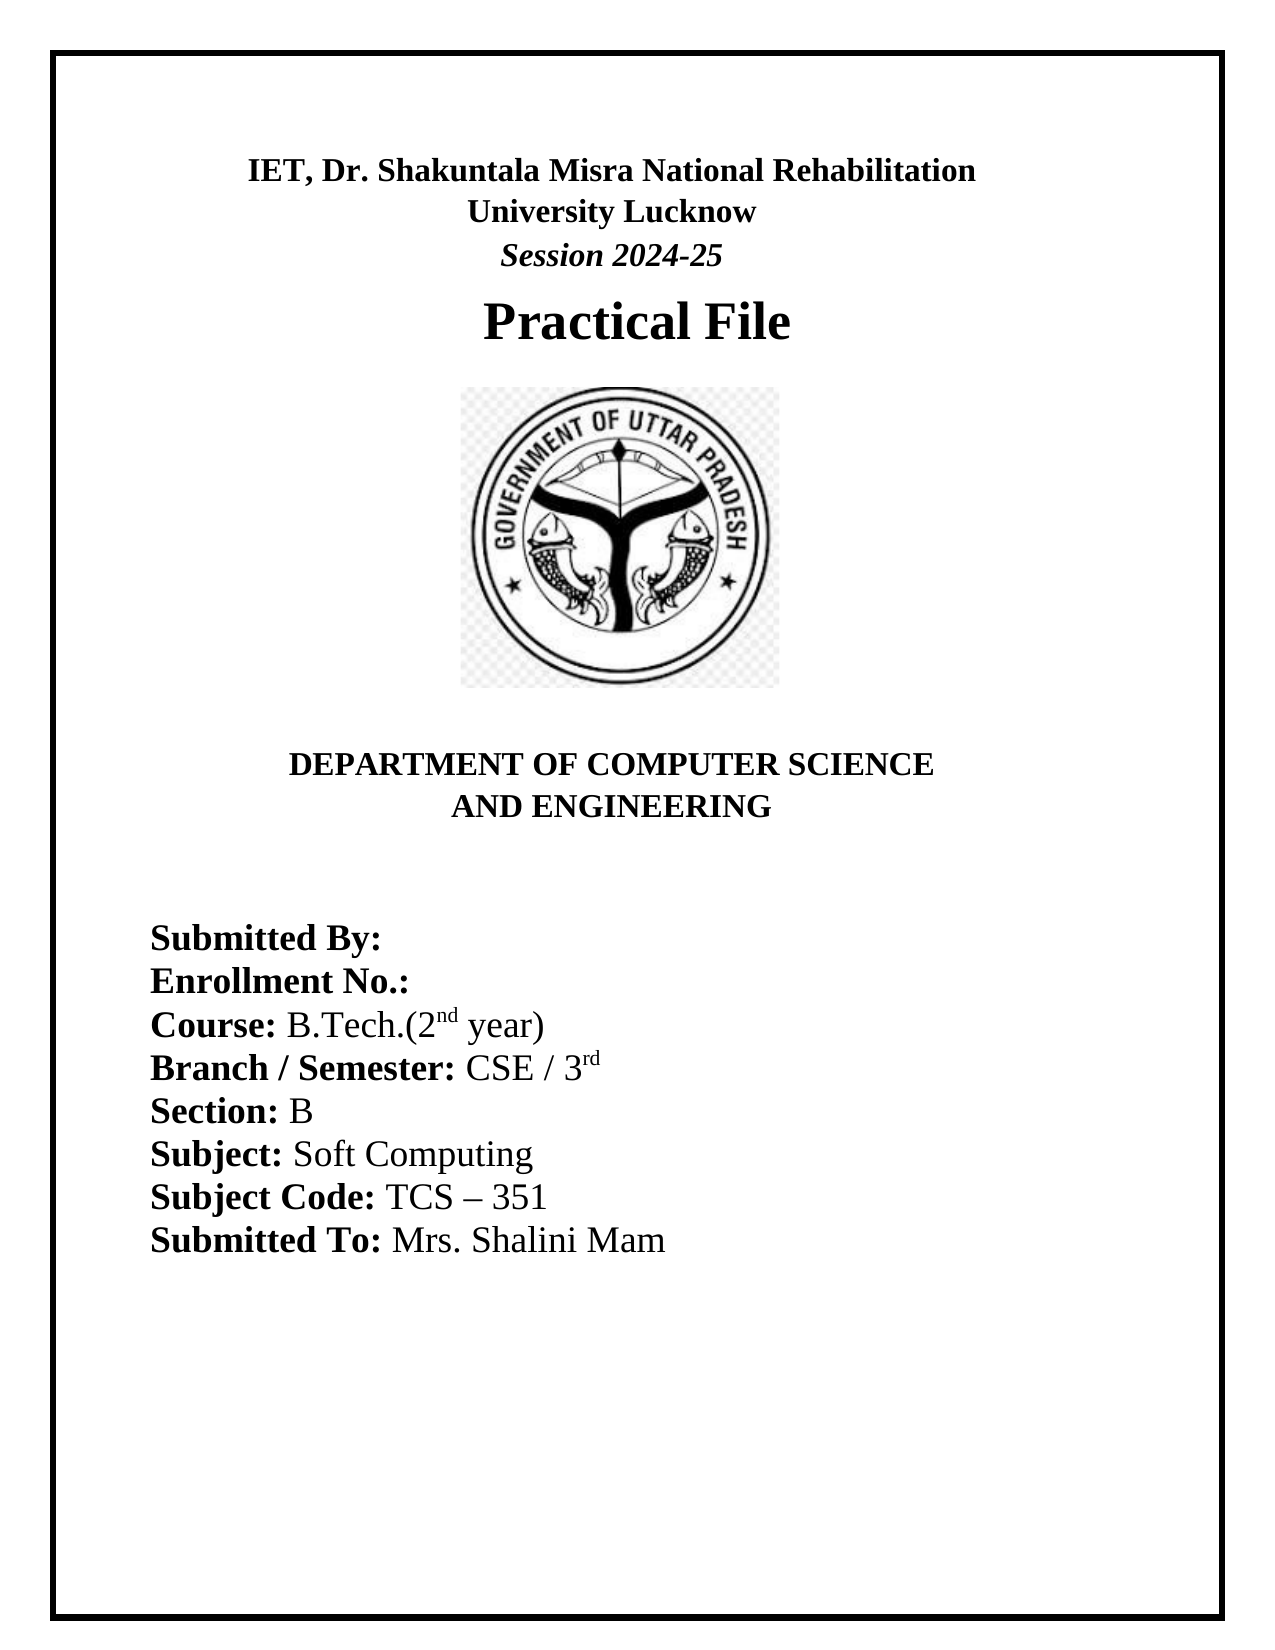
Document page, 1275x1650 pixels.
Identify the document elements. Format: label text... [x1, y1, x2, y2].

text Course: B.Tech.(2nd year) Branch / Semester: CSE / 3rd Section: B [150, 1002, 663, 1131]
text Enrollment No.: [150, 959, 1096, 1002]
text Subject: Soft Computing [150, 1131, 713, 1174]
text Submitted By: [150, 916, 1096, 959]
title Practical File [233, 289, 1043, 351]
text Session 2024-25 [139, 235, 1084, 274]
text Submitted To: Mrs. Shalini Mam [150, 1218, 713, 1261]
text Subject Code: TCS – 351 [150, 1174, 713, 1218]
text IET, Dr. Shakuntala Misra National Rehabilitation University Lucknow [181, 150, 1043, 229]
picture [460, 387, 780, 439]
text DEPARTMENT OF COMPUTER SCIENCE AND ENGINEERING [257, 439, 966, 824]
